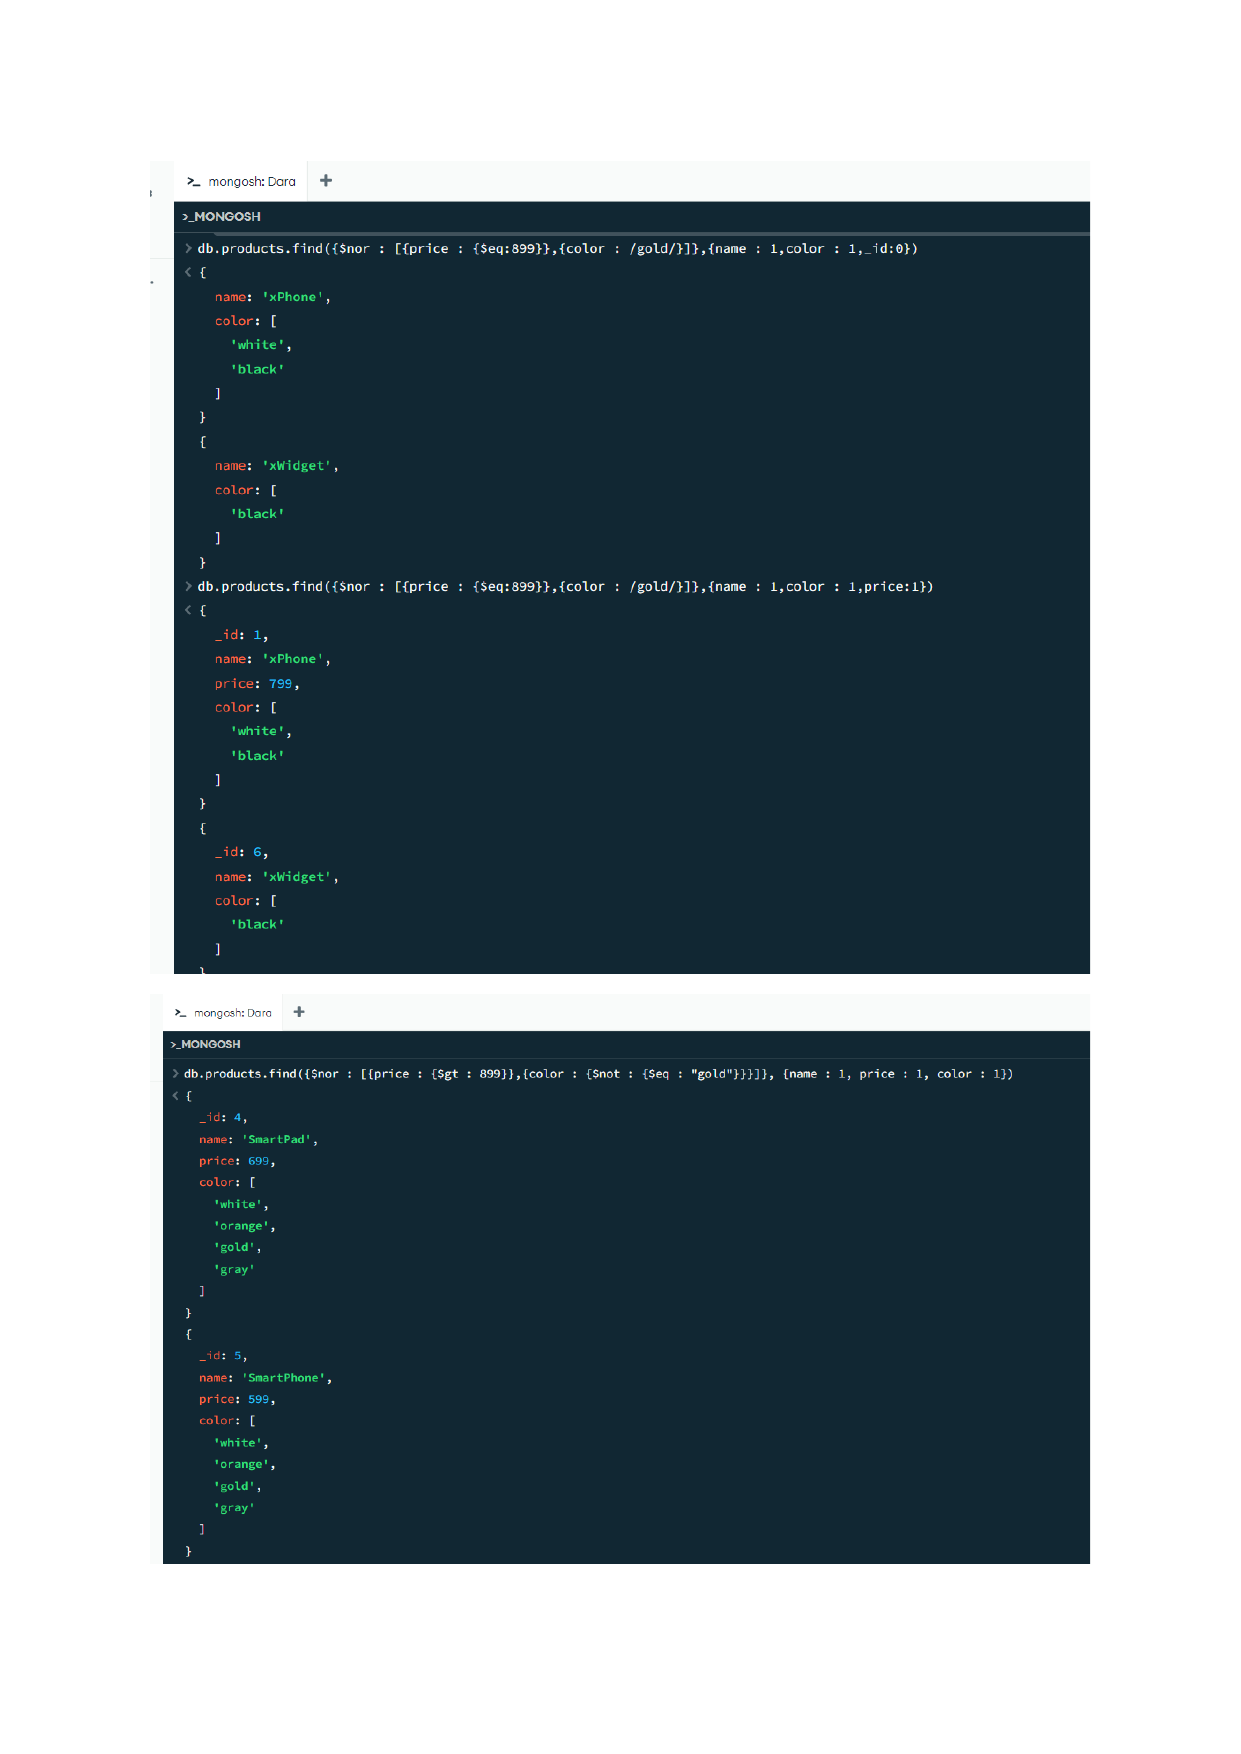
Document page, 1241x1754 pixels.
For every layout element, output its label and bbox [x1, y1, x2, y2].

picture [150, 994, 1091, 1564]
picture [150, 150, 1091, 974]
